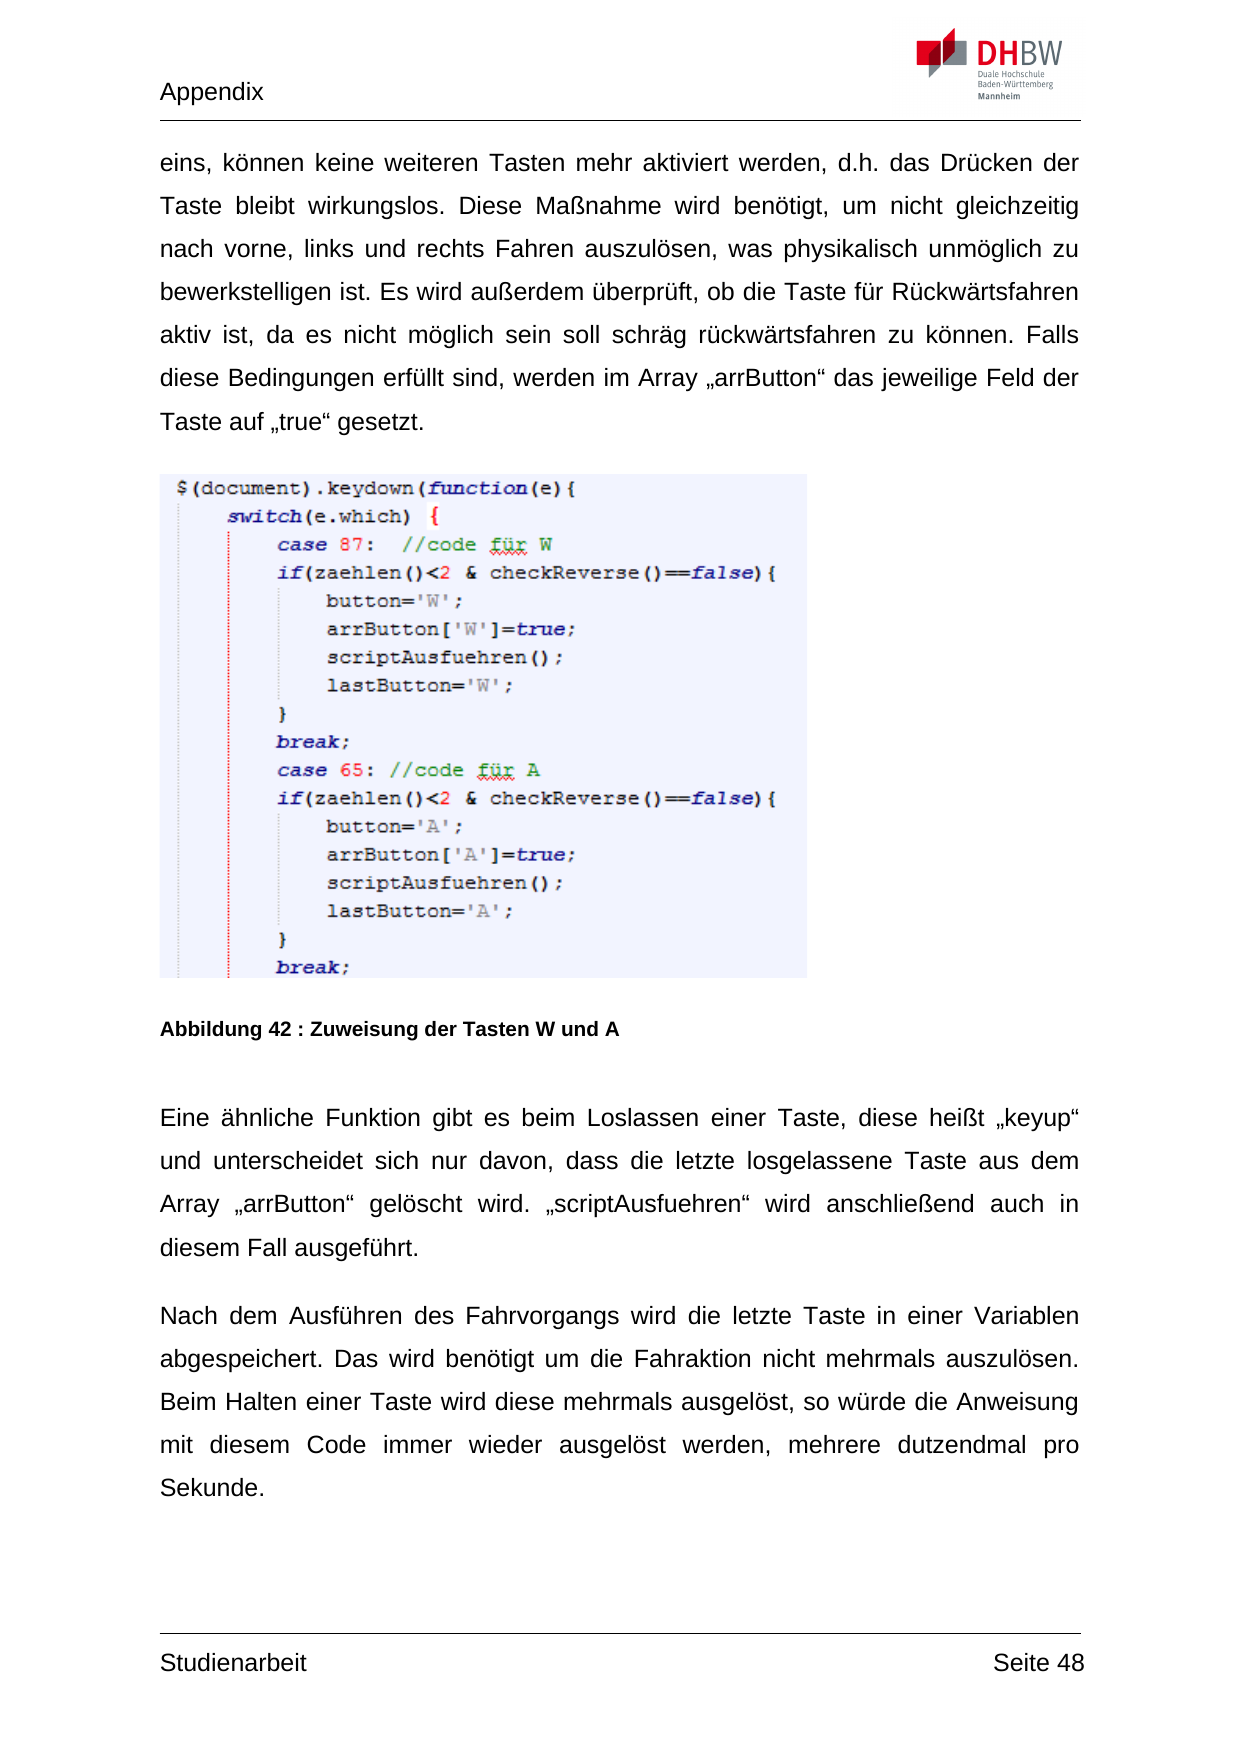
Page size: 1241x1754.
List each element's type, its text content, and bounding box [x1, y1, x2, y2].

text Nach dem Ausführen des Fahrvorgangs wird die letzte Taste in einer Variablen abgespeichert. Das wird benötigt um die Fahraktion nicht mehrmals auszulösen. Beim Halten einer Taste wird diese mehrmals ausgelöst, so würde die Anweisung mit diesem Code immer wieder ausgelöst werden, mehrere dutzendmal pro Sekunde. [159, 1301, 1081, 1502]
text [159, 148, 1081, 435]
picture [159, 474, 808, 978]
text Abbildung 42 : Zuweisung der Tasten W und A [159, 1017, 1081, 1041]
text Eine ähnliche Funktion gibt es beim Loslassen einer Taste, diese heißt „keyup“ und unterscheidet sich nur davon, dass die letzte losgelassene Taste aus dem Array „arrButton“ gelöscht wird. „scriptAusfuehren“ wird anschließend auch in diesem Fall ausgeführt. [159, 1103, 1081, 1261]
picture [892, 17, 1086, 117]
